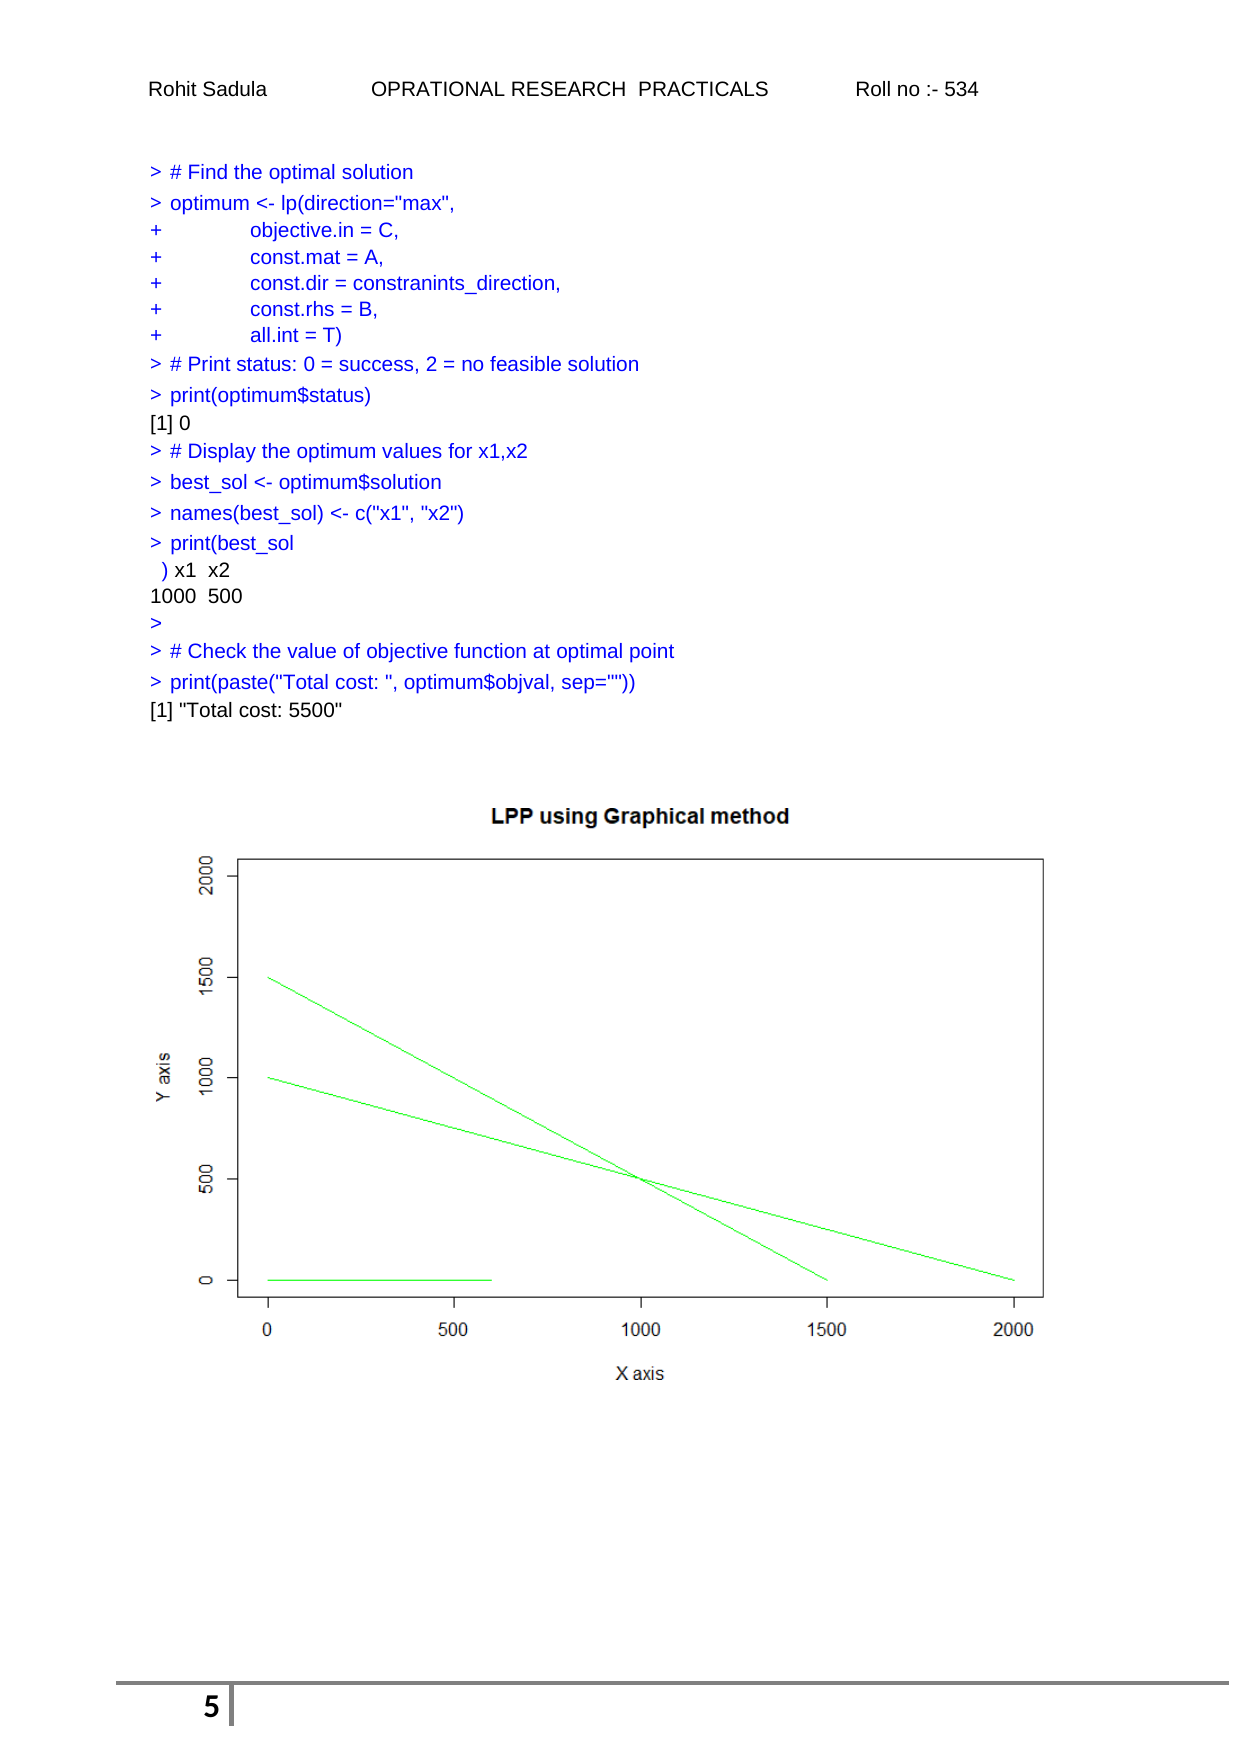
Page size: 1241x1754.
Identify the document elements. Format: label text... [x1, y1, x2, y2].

list print(paste("Total cost: ", optimum$objval, sep="")) [150, 667, 1240, 696]
list # Find the optimal solution [150, 157, 1240, 186]
list optimum <- lp(direction="max", [150, 188, 1240, 216]
text + objective.in = C, [150, 218, 1240, 242]
list # Check the value of objective function at optimal point [150, 636, 1240, 665]
text + const.mat = A, [150, 244, 1240, 268]
list print(optimum$status) [150, 380, 1240, 408]
text 1000 500 [150, 584, 1240, 608]
list best_sol <- optimum$solution [150, 467, 1240, 496]
list names(best_sol) <- c("x1", "x2") [150, 498, 1240, 526]
text + const.dir = constranints_direction, [150, 271, 1240, 294]
text > [150, 610, 1240, 634]
list print(best_sol) x1 x2 [150, 528, 300, 582]
picture [155, 808, 1044, 1380]
list # Print status: 0 = success, 2 = no feasible solution [150, 349, 1240, 378]
text + const.rhs = B, [150, 297, 1240, 321]
text [1] "Total cost: 5500" [150, 698, 1240, 722]
list # Display the optimum values for x1,x2 [150, 437, 1240, 465]
text [1] 0 [150, 410, 1240, 434]
text + all.int = T) [150, 323, 1240, 347]
